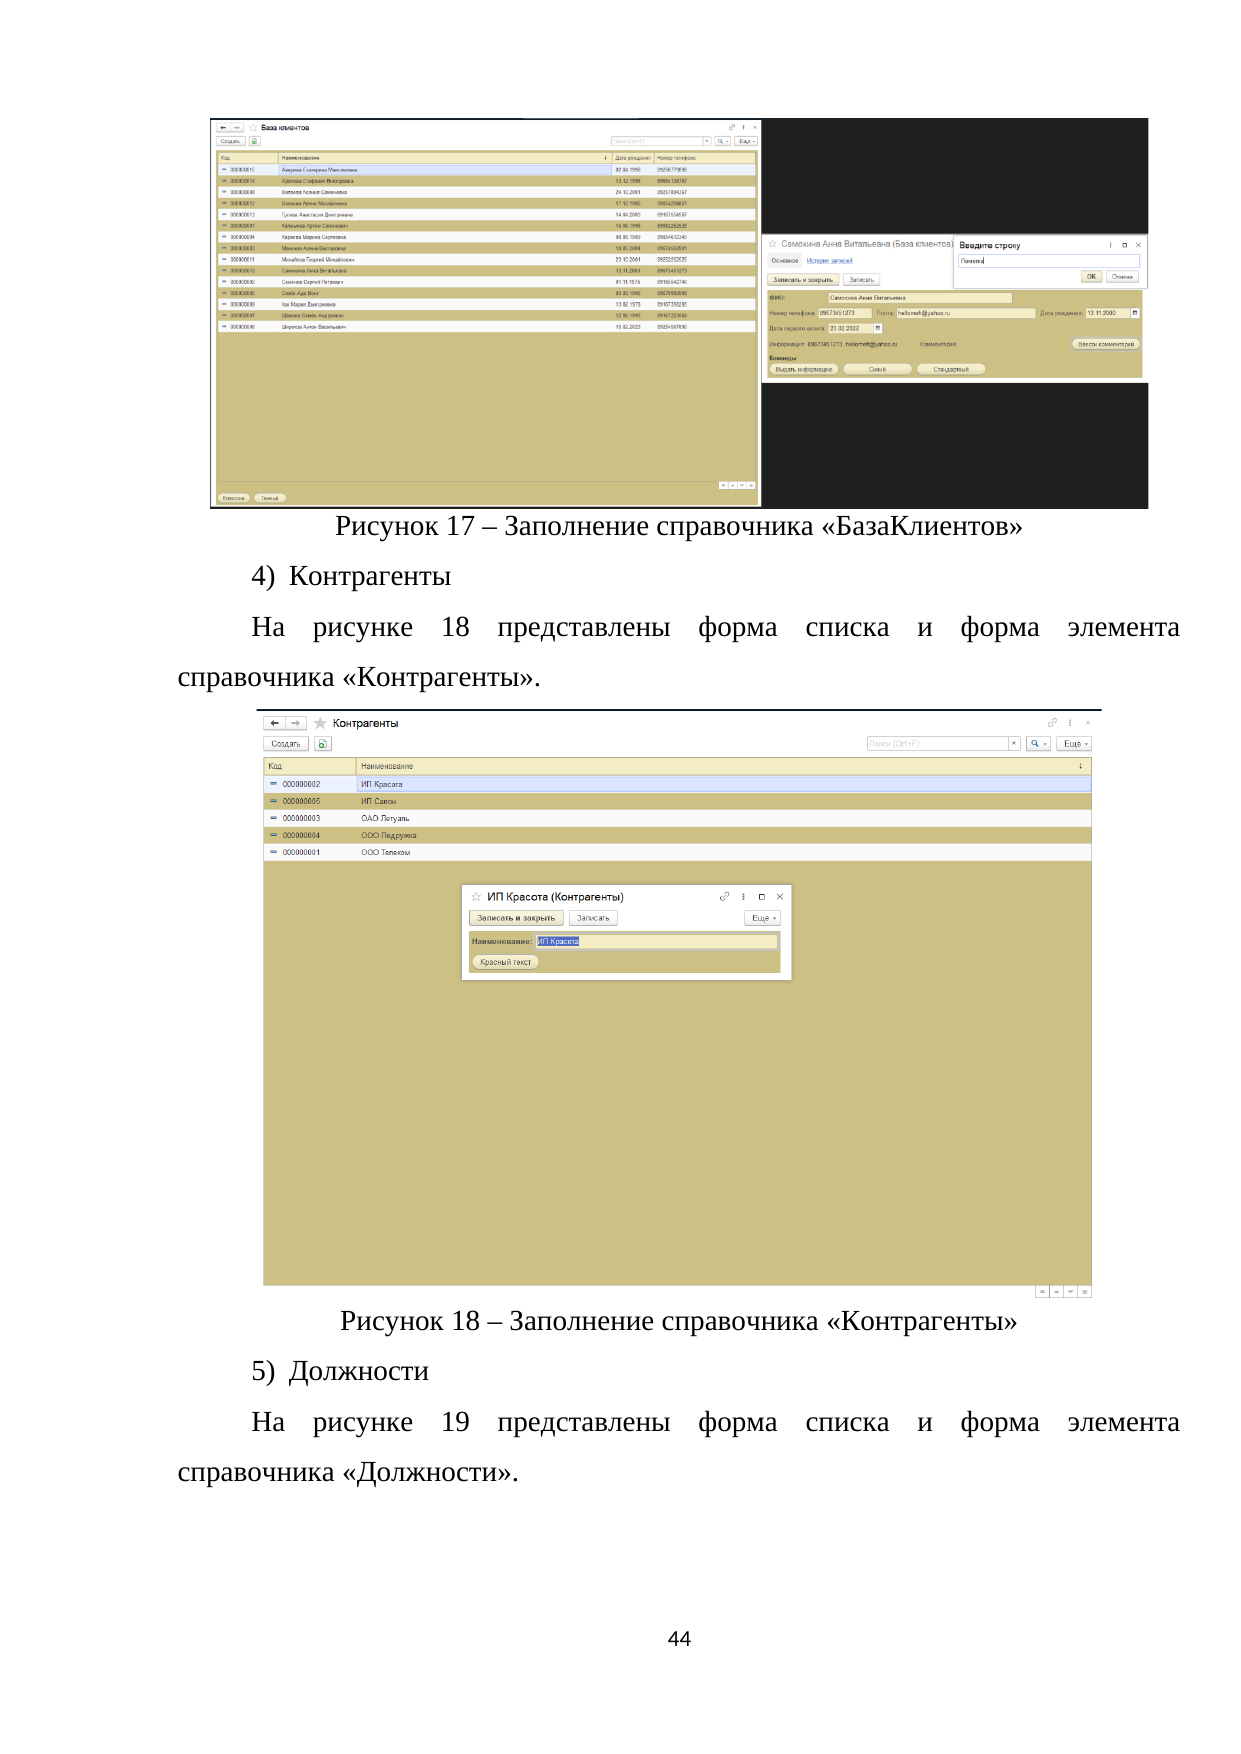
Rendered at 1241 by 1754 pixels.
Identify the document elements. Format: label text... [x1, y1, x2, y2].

text На рисунке 18 представлены форма списка и форма элемента справочника «Контрагенты». [177, 609, 1181, 693]
list Контрагенты [251, 558, 1181, 592]
list Должности [251, 1353, 1181, 1387]
text Рисунок 18 – Заполнение справочника «Контрагенты» [177, 1303, 1181, 1337]
picture [210, 118, 1149, 509]
picture [256, 709, 1102, 1303]
text На рисунке 19 представлены форма списка и форма элемента справочника «Должности». [177, 1404, 1181, 1487]
text Рисунок 17 – Заполнение справочника «БазаКлиентов» [177, 508, 1181, 542]
